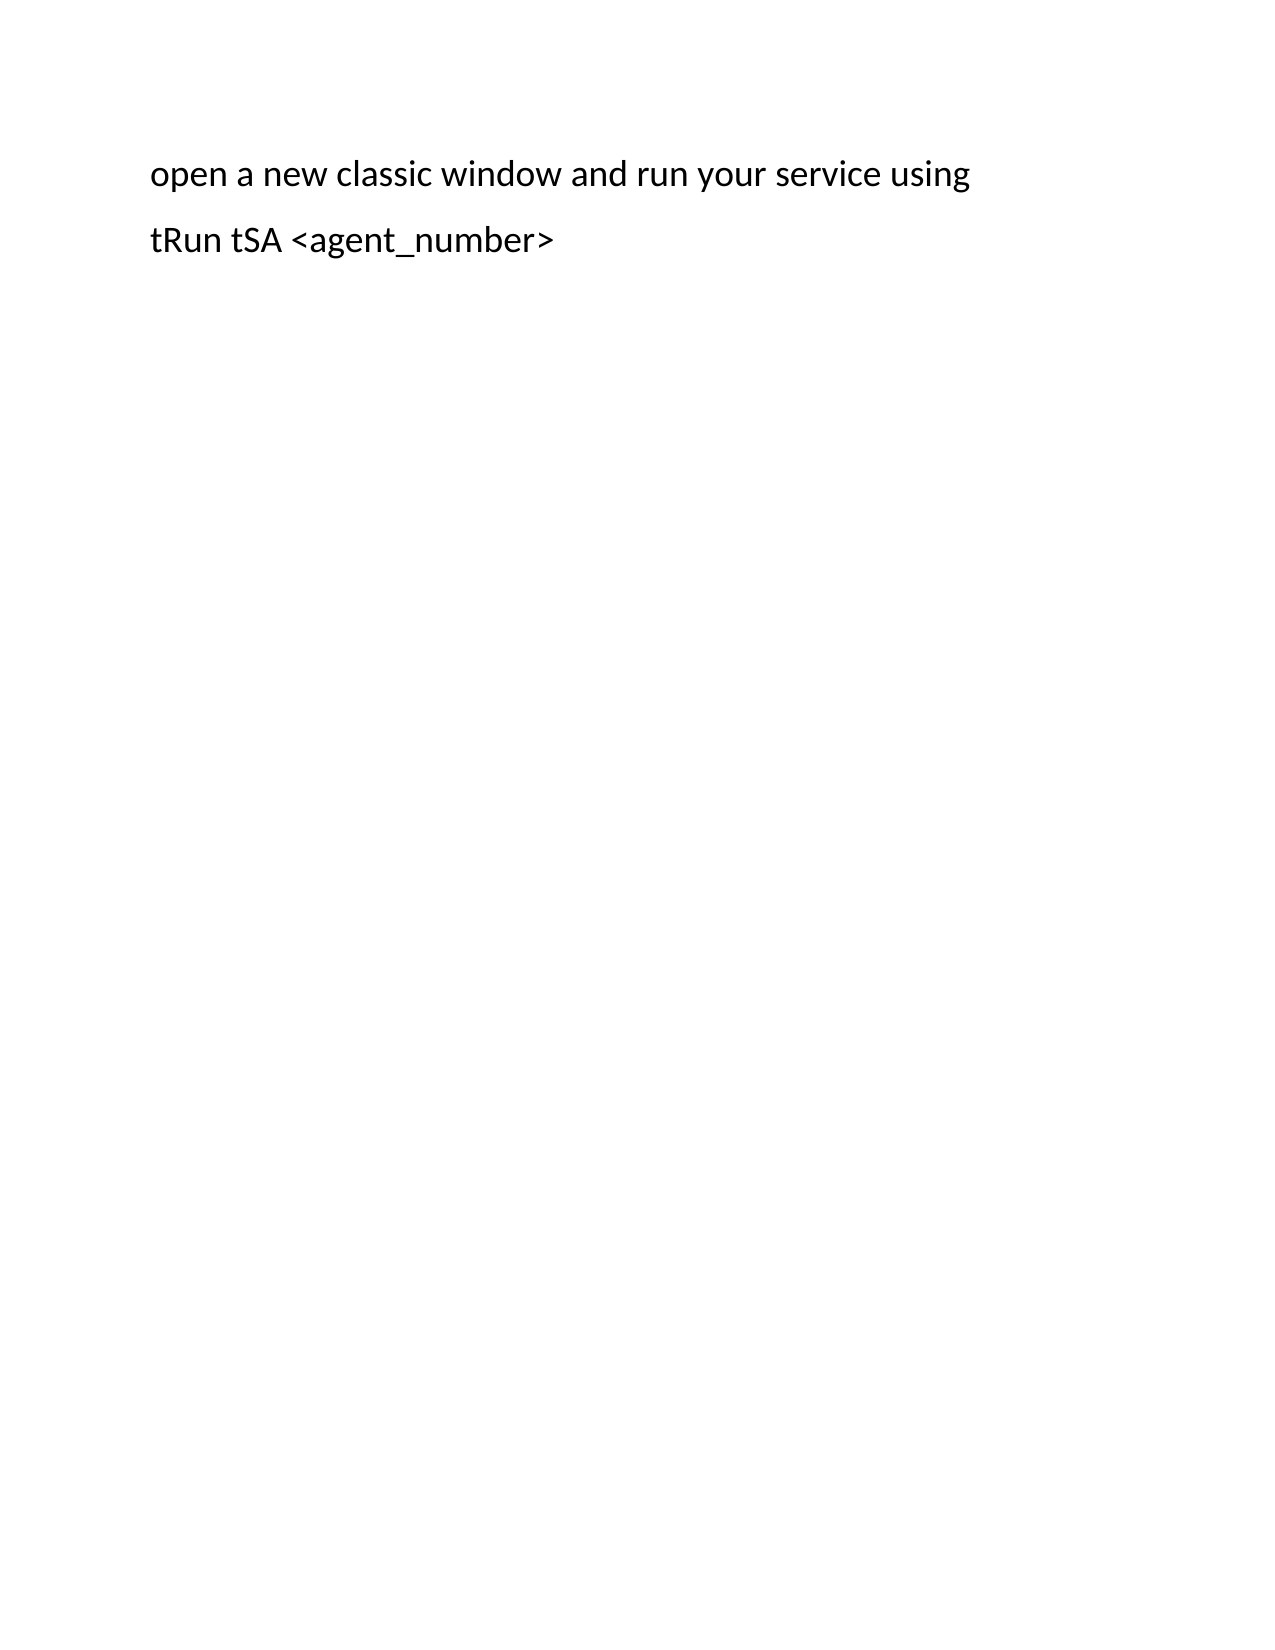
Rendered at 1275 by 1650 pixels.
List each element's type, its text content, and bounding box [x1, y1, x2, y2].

text open a new classic window and run your service using [150, 150, 1125, 196]
text tRun tSA <agent_number> [150, 216, 1125, 262]
